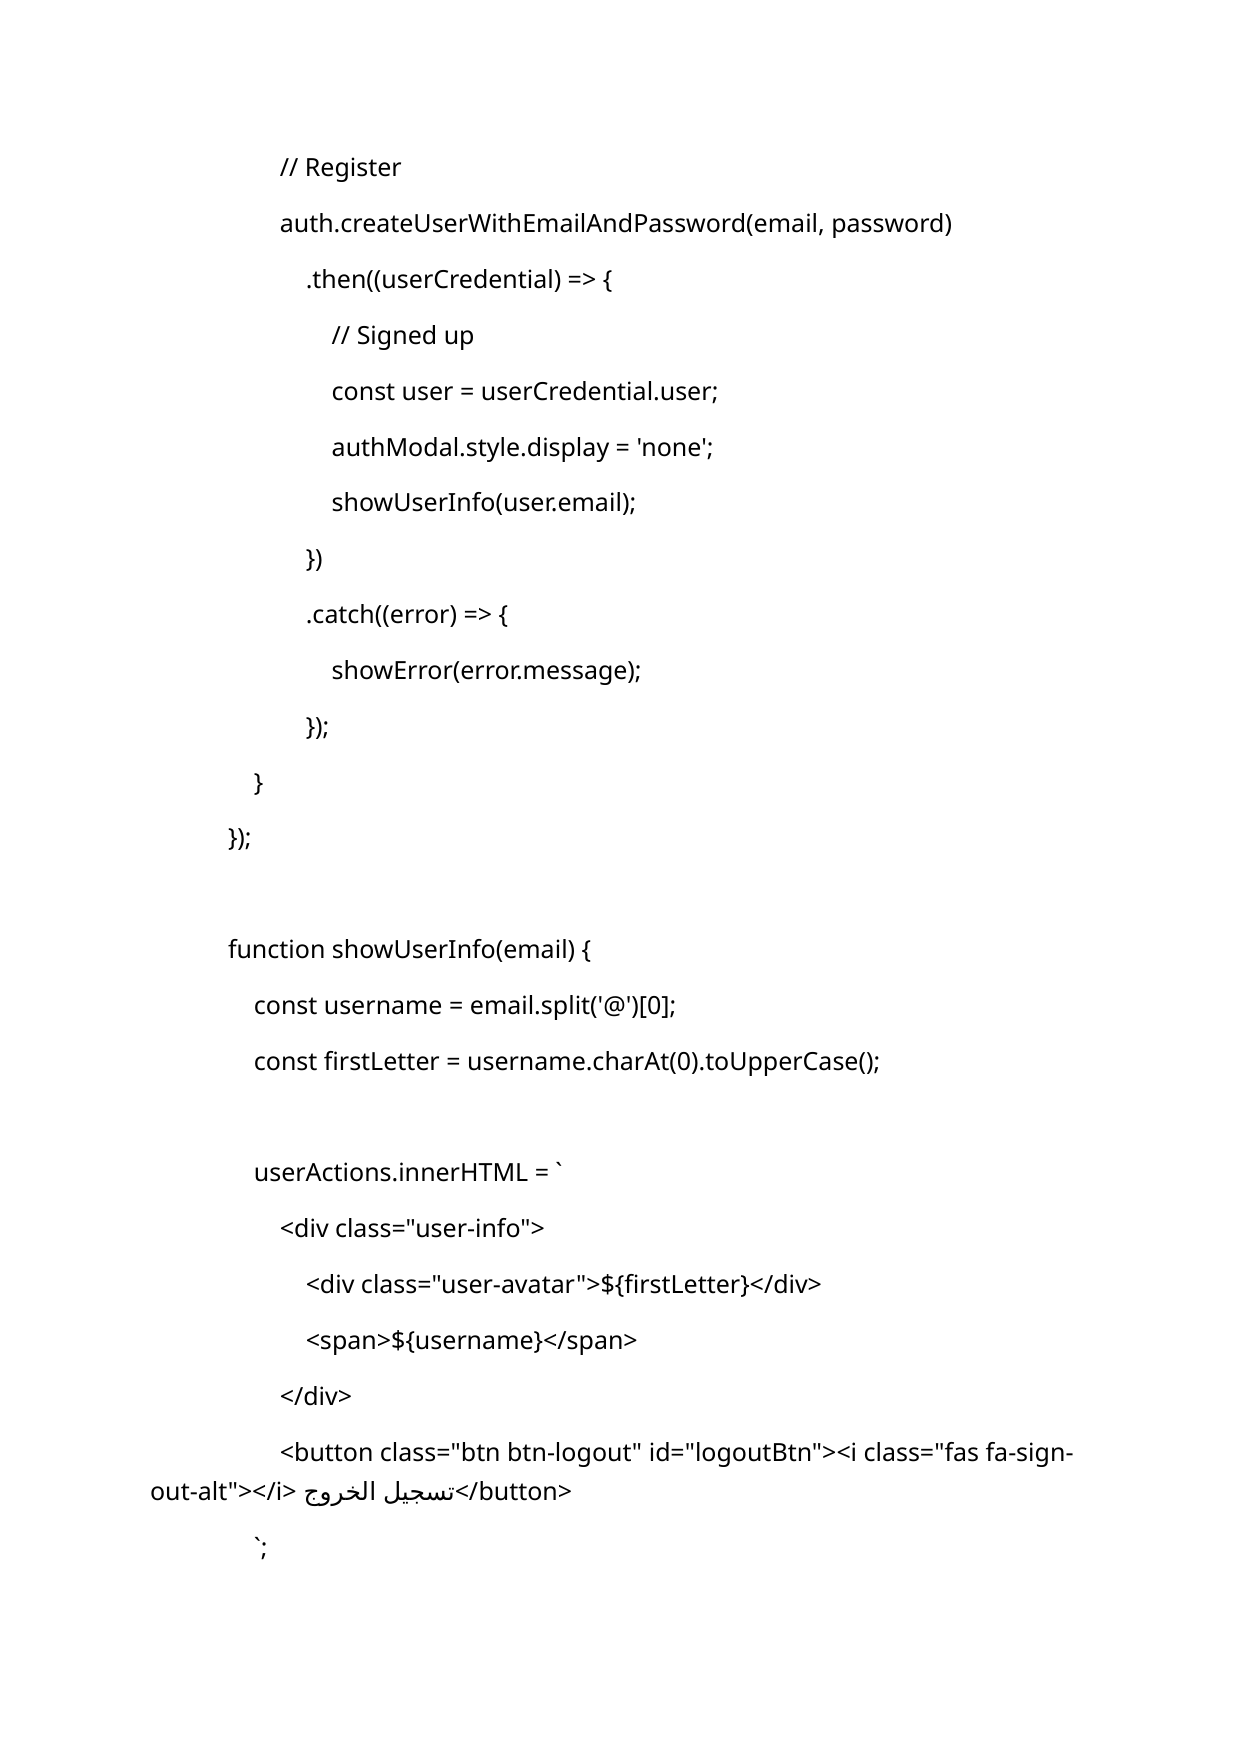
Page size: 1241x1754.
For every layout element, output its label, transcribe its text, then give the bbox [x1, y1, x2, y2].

text <div class="user-info"> [150, 1211, 1090, 1245]
text authModal.style.display = 'none'; [150, 429, 1090, 463]
text }); [150, 708, 1090, 742]
text userActions.innerHTML = ` [150, 1155, 1090, 1189]
text auth.createUserWithEmailAndPassword(email, password) [150, 206, 1090, 240]
text showUserInfo(user.email); [150, 485, 1090, 519]
text const firstLetter = username.charAt(0).toUpperCase(); [150, 1043, 1090, 1077]
text // Register [150, 150, 1090, 184]
text <div class="user-avatar">${firstLetter}</div> [150, 1267, 1090, 1301]
text </div> [150, 1378, 1090, 1412]
text const username = email.split('@')[0]; [150, 987, 1090, 1022]
text // Signed up [150, 317, 1090, 352]
text .then((userCredential) => { [150, 262, 1090, 296]
text showError(error.message); [150, 652, 1090, 687]
text const user = userCredential.user; [150, 373, 1090, 407]
text }) [150, 541, 1090, 575]
text .catch((error) => { [150, 597, 1090, 631]
text } [150, 764, 1090, 798]
text }); [150, 820, 1090, 854]
text function showUserInfo(email) { [150, 932, 1090, 966]
text <button class="btn btn-logout" id="logoutBtn"><i class="fas fa-sign-out-alt"></i> تسجيل الخروج</button> [150, 1434, 1090, 1507]
text <span>${username}</span> [150, 1322, 1090, 1357]
text `; [150, 1529, 1090, 1563]
